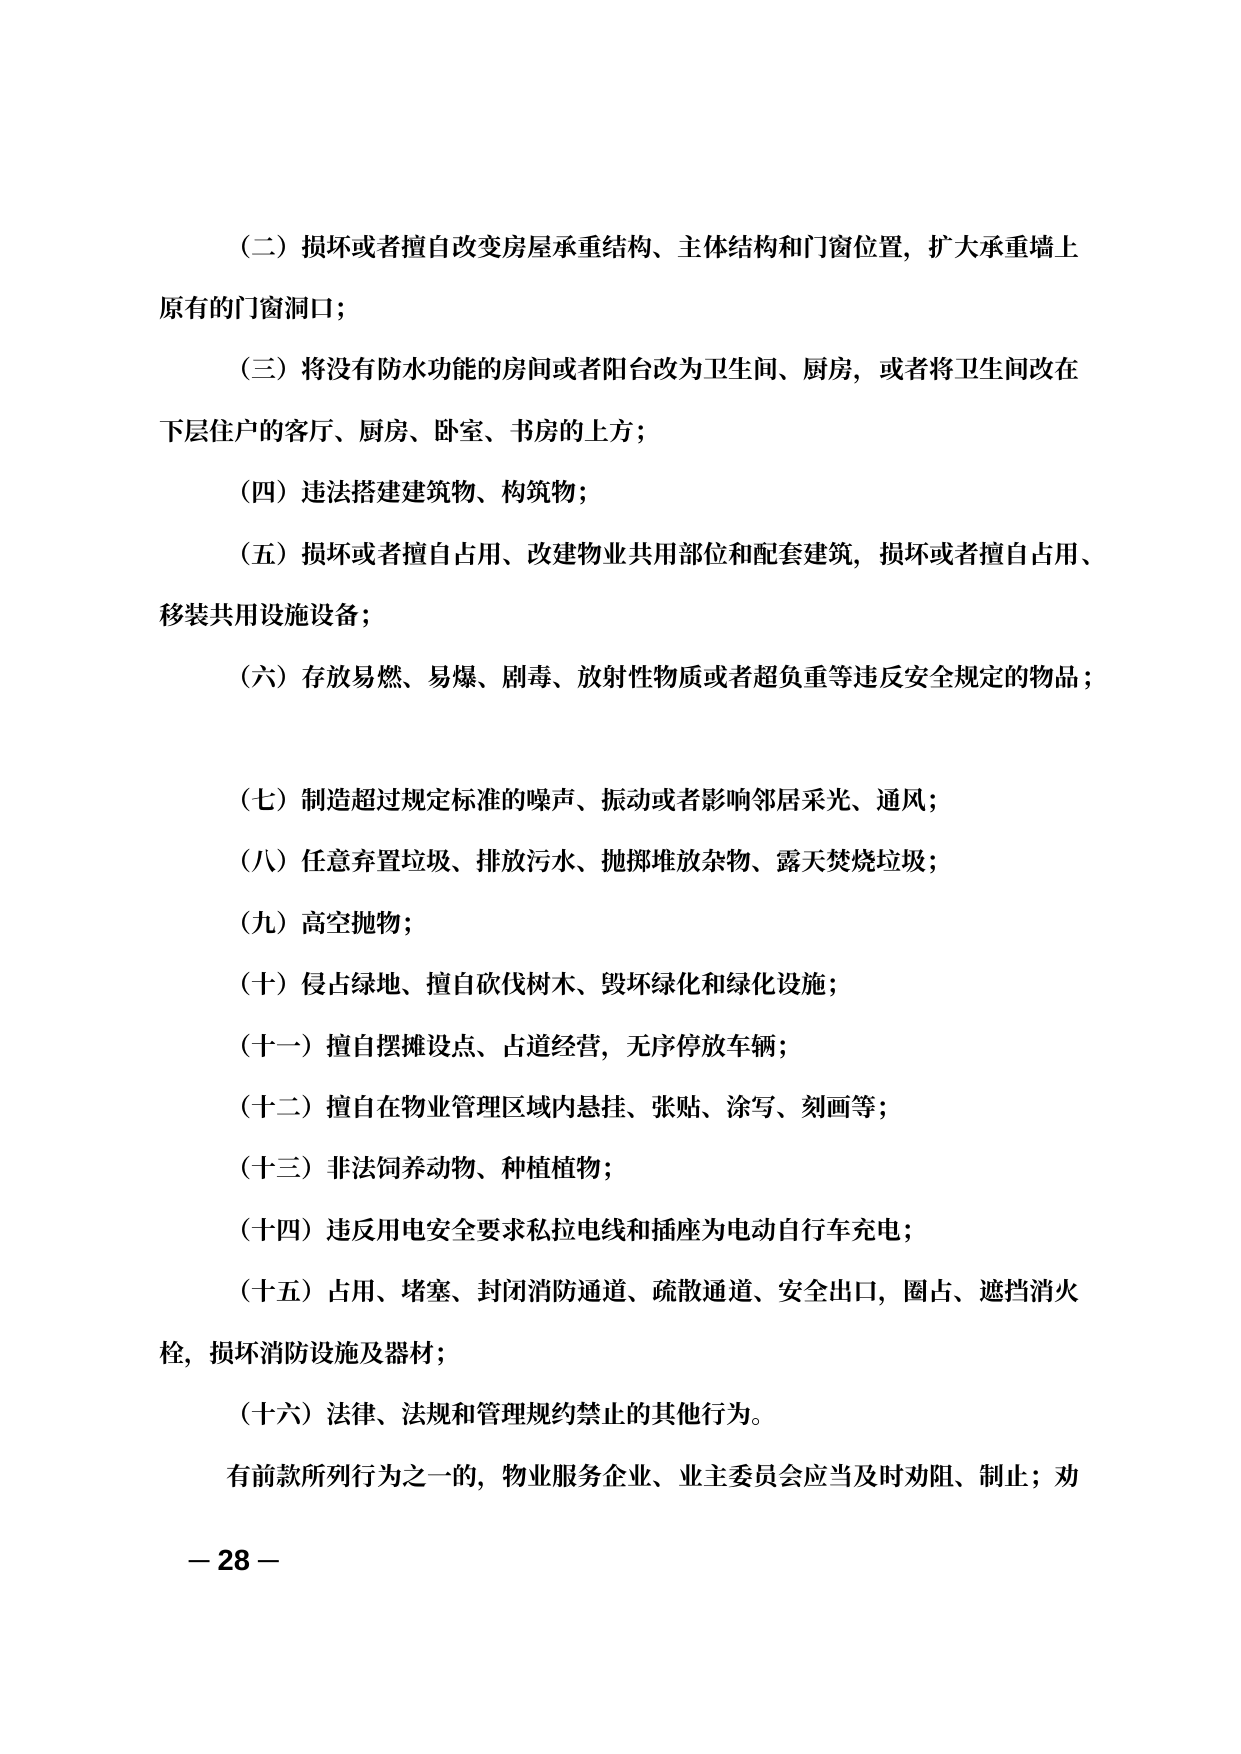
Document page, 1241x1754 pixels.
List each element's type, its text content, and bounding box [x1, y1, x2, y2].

text （四）违法搭建建筑物、构筑物； [159, 453, 1081, 514]
list 擅自在物业管理区域内悬挂、张贴、涂写、刻画等； [159, 1067, 1081, 1129]
list 占用、堵塞、封闭消防通道、疏散通道、安全出口，圈占、遮挡消火栓，损坏消防设施及器材； [159, 1252, 1081, 1374]
text （九）高空抛物； [159, 883, 1081, 944]
text （五）损坏或者擅自占用、改建物业共用部位和配套建筑，损坏或者擅自占用、移装共用设施设备； [159, 514, 1081, 637]
list 损坏或者擅自改变房屋承重结构、主体结构和门窗位置，扩大承重墙上原有的门窗洞口； [159, 207, 1081, 330]
text （八）任意弃置垃圾、排放污水、抛掷堆放杂物、露天焚烧垃圾； [159, 821, 1081, 883]
text （三）将没有防水功能的房间或者阳台改为卫生间、厨房，或者将卫生间改在下层住户的客厅、厨房、卧室、书房的上方； [159, 330, 1081, 453]
text （七）制造超过规定标准的噪声、振动或者影响邻居采光、通风； [159, 760, 1081, 821]
text （六）存放易燃、易爆、剧毒、放射性物质或者超负重等违反安全规定的物品； [159, 637, 1081, 760]
list 违反用电安全要求私拉电线和插座为电动自行车充电； [159, 1190, 1081, 1252]
text （十一）擅自摆摊设点、占道经营，无序停放车辆； [159, 1006, 1081, 1067]
list 非法饲养动物、种植植物； [159, 1129, 1081, 1190]
text （十）侵占绿地、擅自砍伐树木、毁坏绿化和绿化设施； [159, 944, 1081, 1006]
list 法律、法规和管理规约禁止的其他行为。 [159, 1374, 1081, 1436]
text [159, 1436, 1081, 1497]
